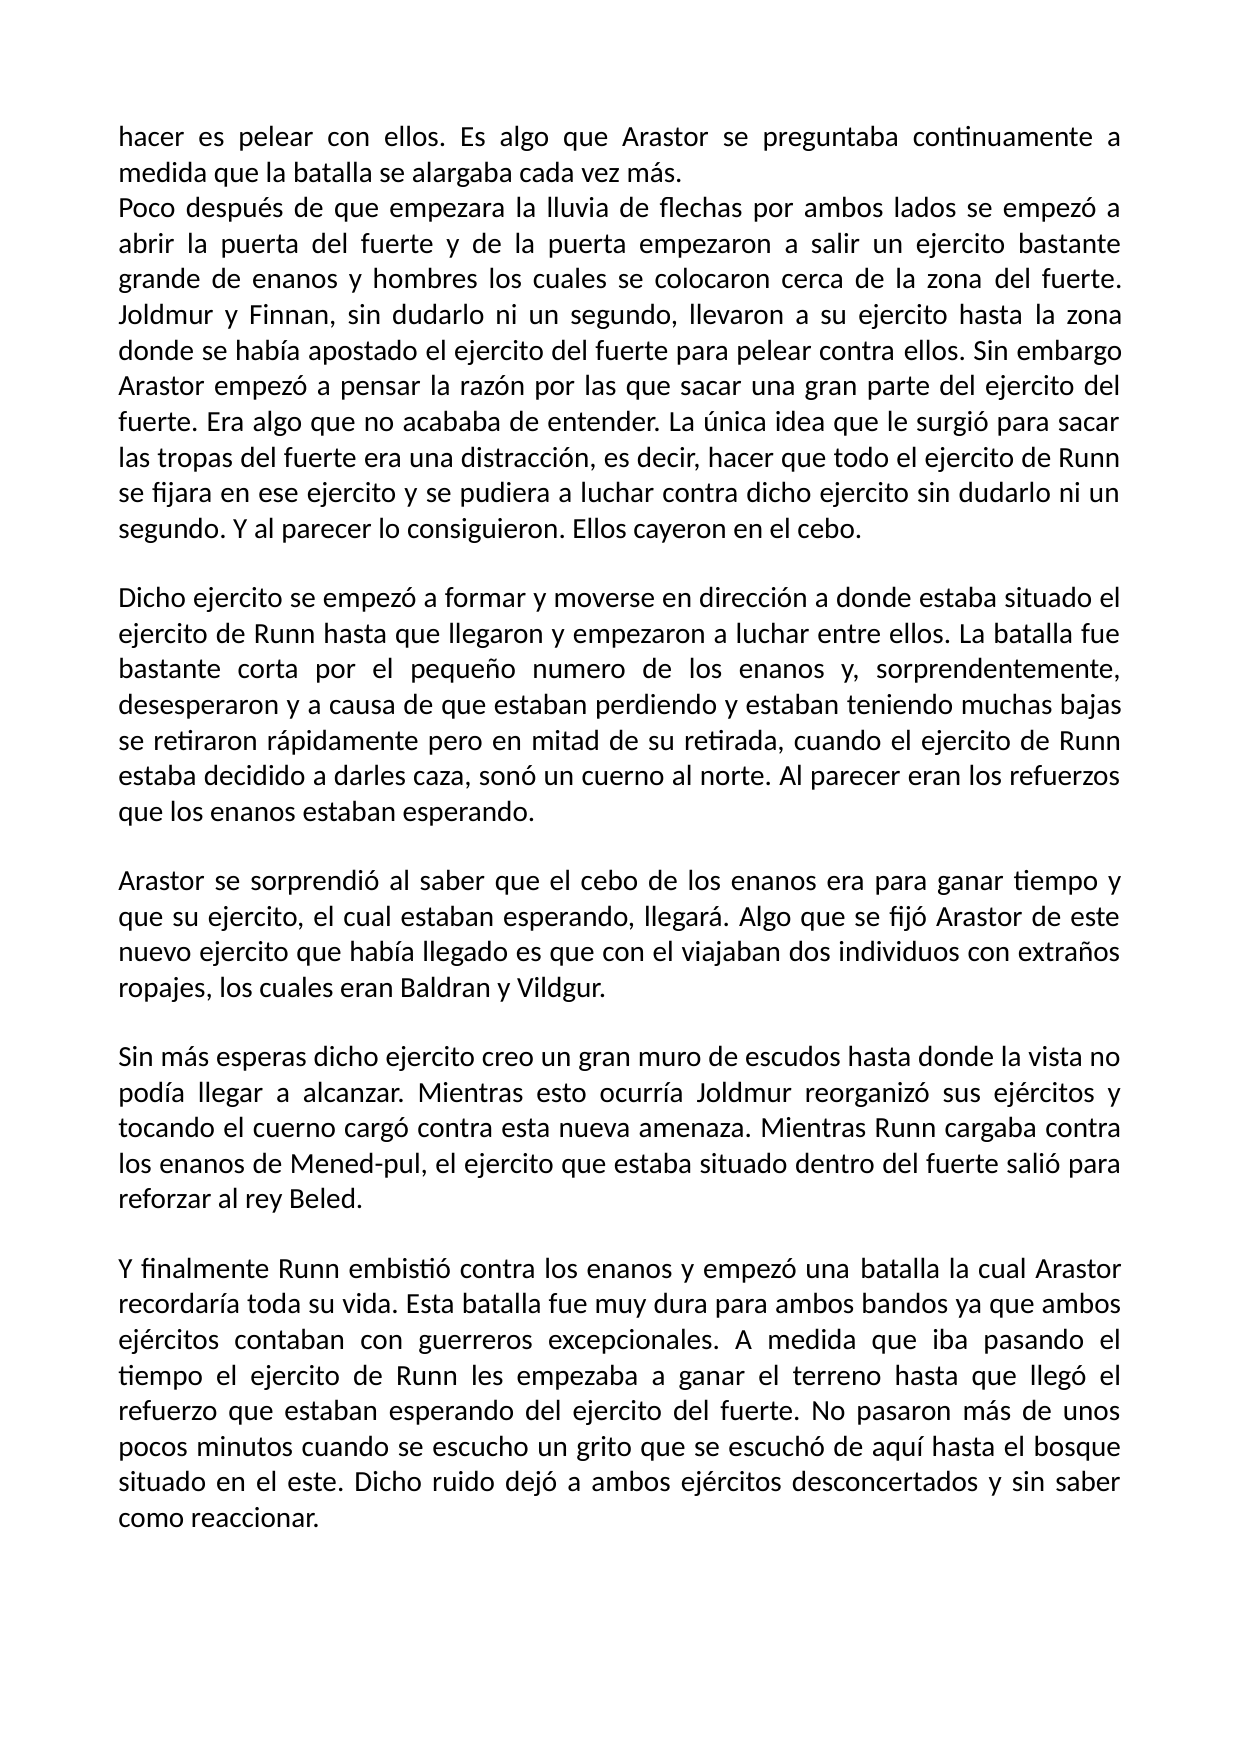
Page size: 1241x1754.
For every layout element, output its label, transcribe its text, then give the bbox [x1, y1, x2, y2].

text Poco después de que empezara la lluvia de flechas por ambos lados se empezó a abrir la puerta del fuerte y de la puerta empezaron a salir un ejercito bastante grande de enanos y hombres los cuales se colocaron cerca de la zona del fuerte. Joldmur y Finnan, sin dudarlo ni un segundo, llevaron a su ejercito hasta la zona donde se había apostado el ejercito del fuerte para pelear contra ellos. Sin embargo Arastor empezó a pensar la razón por las que sacar una gran parte del ejercito del fuerte. Era algo que no acababa de entender. La única idea que le surgió para sacar las tropas del fuerte era una distracción, es decir, hacer que todo el ejercito de Runn se fijara en ese ejercito y se pudiera a luchar contra dicho ejercito sin dudarlo ni un segundo. Y al parecer lo consiguieron. Ellos cayeron en el cebo. [118, 189, 1122, 546]
text Dicho ejercito se empezó a formar y moverse en dirección a donde estaba situado el ejercito de Runn hasta que llegaron y empezaron a luchar entre ellos. La batalla fue bastante corta por el pequeño numero de los enanos y, sorprendentemente, desesperaron y a causa de que estaban perdiendo y estaban teniendo muchas bajas se retiraron rápidamente pero en mitad de su retirada, cuando el ejercito de Runn estaba decidido a darles caza, sonó un cuerno al norte. Al parecer eran los refuerzos que los enanos estaban esperando. [118, 579, 1122, 828]
text Y finalmente Runn embistió contra los enanos y empezó una batalla la cual Arastor recordaría toda su vida. Esta batalla fue muy dura para ambos bandos ya que ambos ejércitos contaban con guerreros excepcionales. A medida que iba pasando el tiempo el ejercito de Runn les empezaba a ganar el terreno hasta que llegó el refuerzo que estaban esperando del ejercito del fuerte. No pasaron más de unos pocos minutos cuando se escucho un grito que se escuchó de aquí hasta el bosque situado en el este. Dicho ruido dejó a ambos ejércitos desconcertados y sin saber como reaccionar. [118, 1250, 1122, 1535]
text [118, 118, 1122, 189]
text Arastor se sorprendió al saber que el cebo de los enanos era para ganar tiempo y que su ejercito, el cual estaban esperando, llegará. Algo que se fijó Arastor de este nuevo ejercito que había llegado es que con el viajaban dos individuos con extraños ropajes, los cuales eran Baldran y Vildgur. [118, 862, 1122, 1004]
text Sin más esperas dicho ejercito creo un gran muro de escudos hasta donde la vista no podía llegar a alcanzar. Mientras esto ocurría Joldmur reorganizó sus ejércitos y tocando el cuerno cargó contra esta nueva amenaza. Mientras Runn cargaba contra los enanos de Mened-pul, el ejercito que estaba situado dentro del fuerte salió para reforzar al rey Beled. [118, 1038, 1122, 1216]
